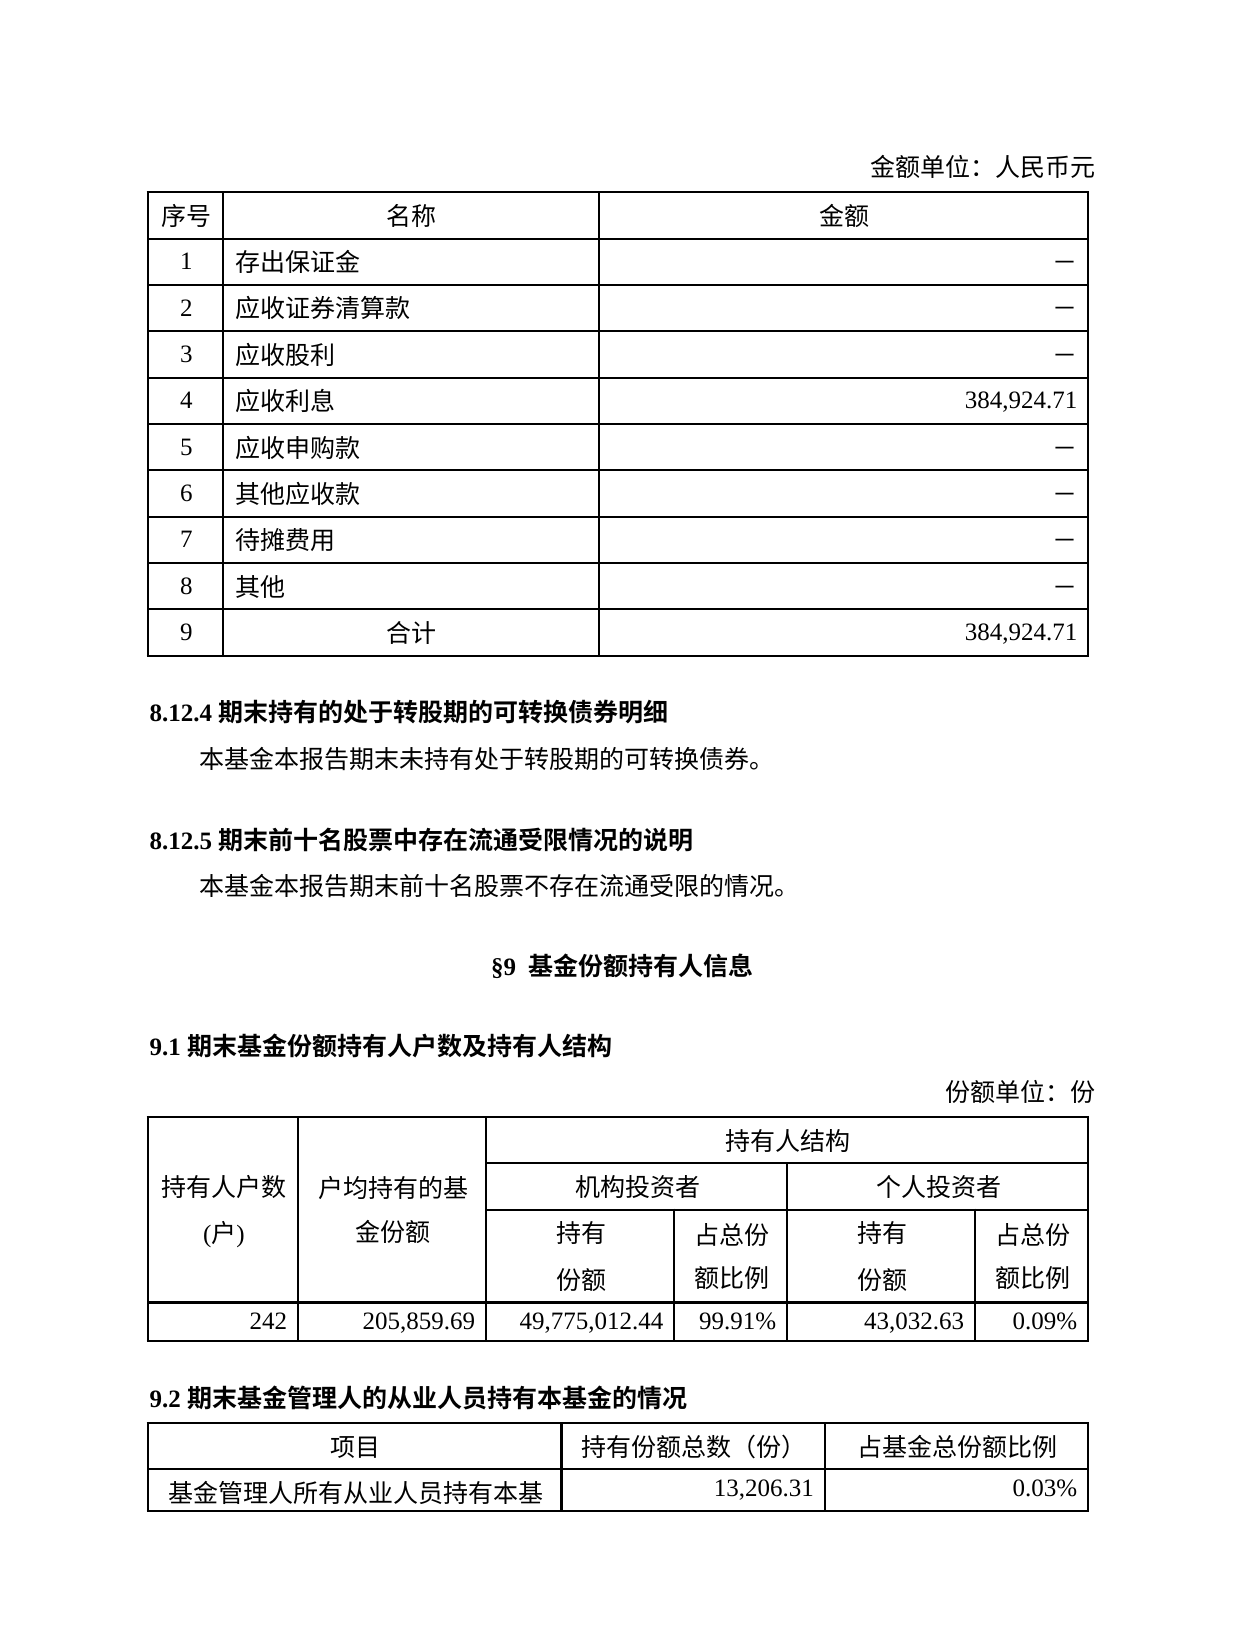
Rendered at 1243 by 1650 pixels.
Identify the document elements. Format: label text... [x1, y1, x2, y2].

text §9 基金份额持有人信息 [149, 946, 1094, 983]
table_cell 49,775,012.44 [487, 1304, 673, 1340]
table_cell 4 [149, 379, 222, 423]
text 本基金本报告期末前十名股票不存在流通受限的情况。 [149, 867, 1094, 903]
table_header 占基金总份额比例 [826, 1424, 1087, 1468]
text 9.1 期末基金份额持有人户数及持有人结构 [149, 1026, 1094, 1062]
table_cell 242 [149, 1304, 297, 1340]
table_header 持有人结构 [487, 1118, 1087, 1162]
table_cell 应收申购款 [224, 425, 598, 469]
table_cell － [600, 471, 1087, 516]
table_header 项目 [149, 1424, 560, 1468]
table_cell 2 [149, 286, 222, 330]
table_cell 基金管理人所有从业人员持有本基金 [149, 1470, 560, 1509]
text 份额单位：份 [149, 1072, 1094, 1109]
table_cell 0.09% [976, 1304, 1087, 1340]
table_cell 应收利息 [224, 379, 598, 423]
table_cell 存出保证金 [224, 240, 598, 284]
table_header 持有份额总数（份） [563, 1424, 824, 1468]
table_cell 应收证券清算款 [224, 286, 598, 330]
table_cell 205,859.69 [299, 1304, 485, 1340]
table_cell 99.91% [675, 1304, 786, 1340]
table_cell 1 [149, 240, 222, 284]
table_cell － [600, 240, 1087, 284]
text 金额单位：人民币元 [149, 148, 1094, 184]
table_cell 占总份额比例 [675, 1211, 786, 1301]
table_cell 7 [149, 518, 222, 562]
table_cell 6 [149, 471, 222, 516]
table_cell 9 [149, 610, 222, 655]
table_cell 个人投资者 [788, 1164, 1087, 1208]
table_cell 其他应收款 [224, 471, 598, 516]
table_cell 13,206.31 [563, 1470, 824, 1509]
text 9.2 期末基金管理人的从业人员持有本基金的情况 [149, 1378, 1094, 1415]
table_cell 其他 [224, 564, 598, 608]
table_cell 384,924.71 [600, 610, 1087, 655]
text 8.12.4 期末持有的处于转股期的可转换债券明细 [149, 693, 1094, 729]
table_cell 43,032.63 [788, 1304, 974, 1340]
table_cell － [600, 286, 1087, 330]
table_cell 占总份额比例 [976, 1211, 1087, 1301]
table_cell 5 [149, 425, 222, 469]
table_cell 机构投资者 [487, 1164, 786, 1208]
table_cell － [600, 518, 1087, 562]
table_cell 384,924.71 [600, 379, 1087, 423]
table_cell 合计 [224, 610, 598, 655]
table_cell － [600, 332, 1087, 377]
table_header 户均持有的基金份额 [299, 1118, 485, 1301]
table_cell 应收股利 [224, 332, 598, 377]
table_cell 持有 份额 [788, 1211, 974, 1301]
table_cell 0.03% [826, 1470, 1087, 1509]
text 8.12.5 期末前十名股票中存在流通受限情况的说明 [149, 820, 1094, 857]
table_cell － [600, 564, 1087, 608]
table_header 序号 [149, 193, 222, 237]
table_cell 待摊费用 [224, 518, 598, 562]
table_cell 3 [149, 332, 222, 377]
table_cell 8 [149, 564, 222, 608]
table_cell － [600, 425, 1087, 469]
text 本基金本报告期末未持有处于转股期的可转换债券。 [149, 739, 1094, 776]
table_header 持有人户数 (户) [149, 1118, 297, 1301]
table_cell 持有 份额 [487, 1211, 673, 1301]
table_header 金额 [600, 193, 1087, 237]
table_header 名称 [224, 193, 598, 237]
